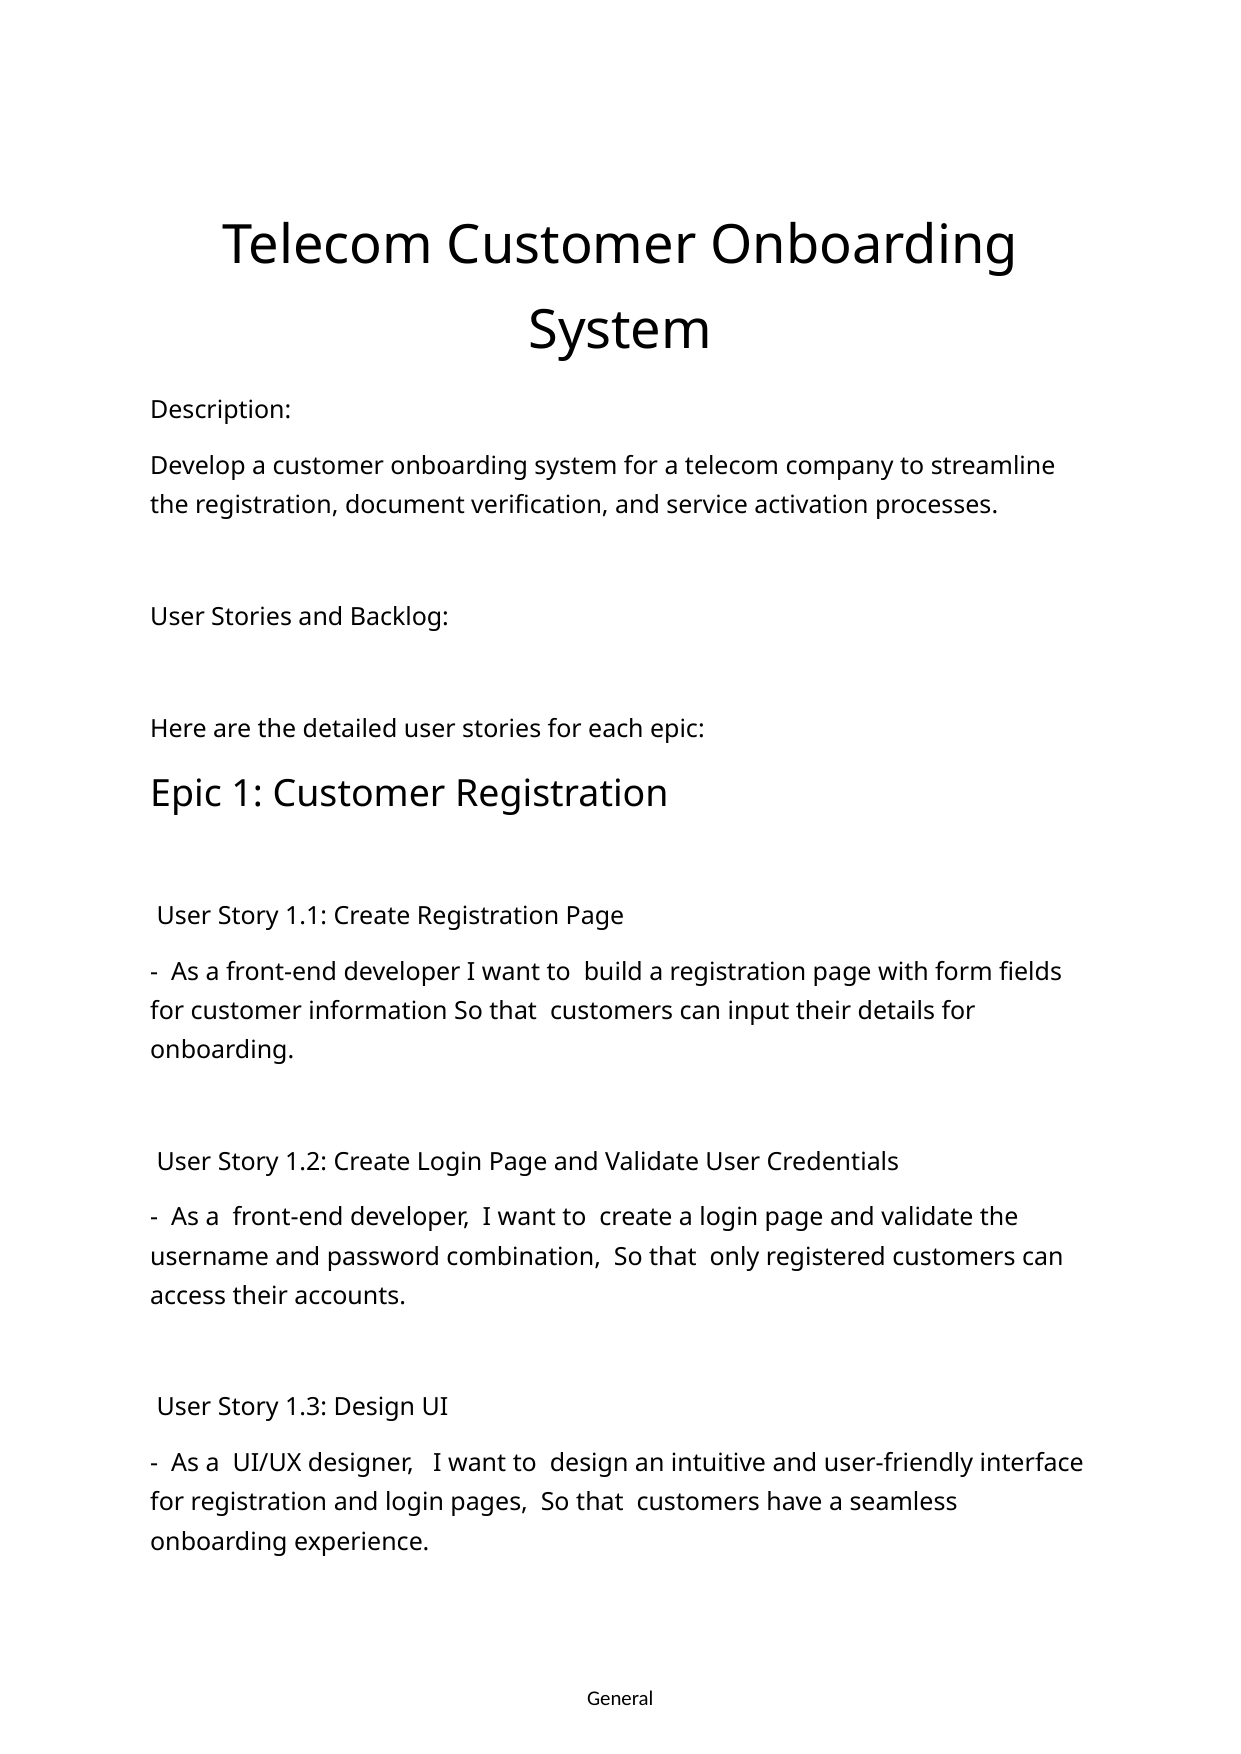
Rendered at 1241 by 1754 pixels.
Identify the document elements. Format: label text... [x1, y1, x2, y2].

text User Story 1.3: Design UI [150, 1389, 1090, 1423]
text User Story 1.2: Create Login Page and Validate User Credentials [150, 1143, 1090, 1177]
text Description: [150, 392, 1090, 426]
text User Stories and Backlog: [150, 599, 1090, 633]
text Epic 1: Customer Registration [150, 766, 1090, 817]
text Telecom Customer Onboarding System [150, 206, 1090, 364]
text User Story 1.1: Create Registration Page [150, 897, 1090, 931]
text - As a front-end developer I want to build a registration page with form fields for customer information So that customers can input their details for onboarding. [150, 953, 1090, 1066]
text Develop a customer onboarding system for a telecom company to streamline the registration, document verification, and service activation processes. [150, 448, 1090, 521]
text - As a front-end developer, I want to create a login page and validate the username and password combination, So that only registered customers can access their accounts. [150, 1199, 1090, 1311]
text Here are the detailed user stories for each epic: [150, 710, 1090, 744]
text - As a UI/UX designer, I want to design an intuitive and user-friendly interface for registration and login pages, So that customers have a seamless onboarding experience. [150, 1445, 1090, 1557]
